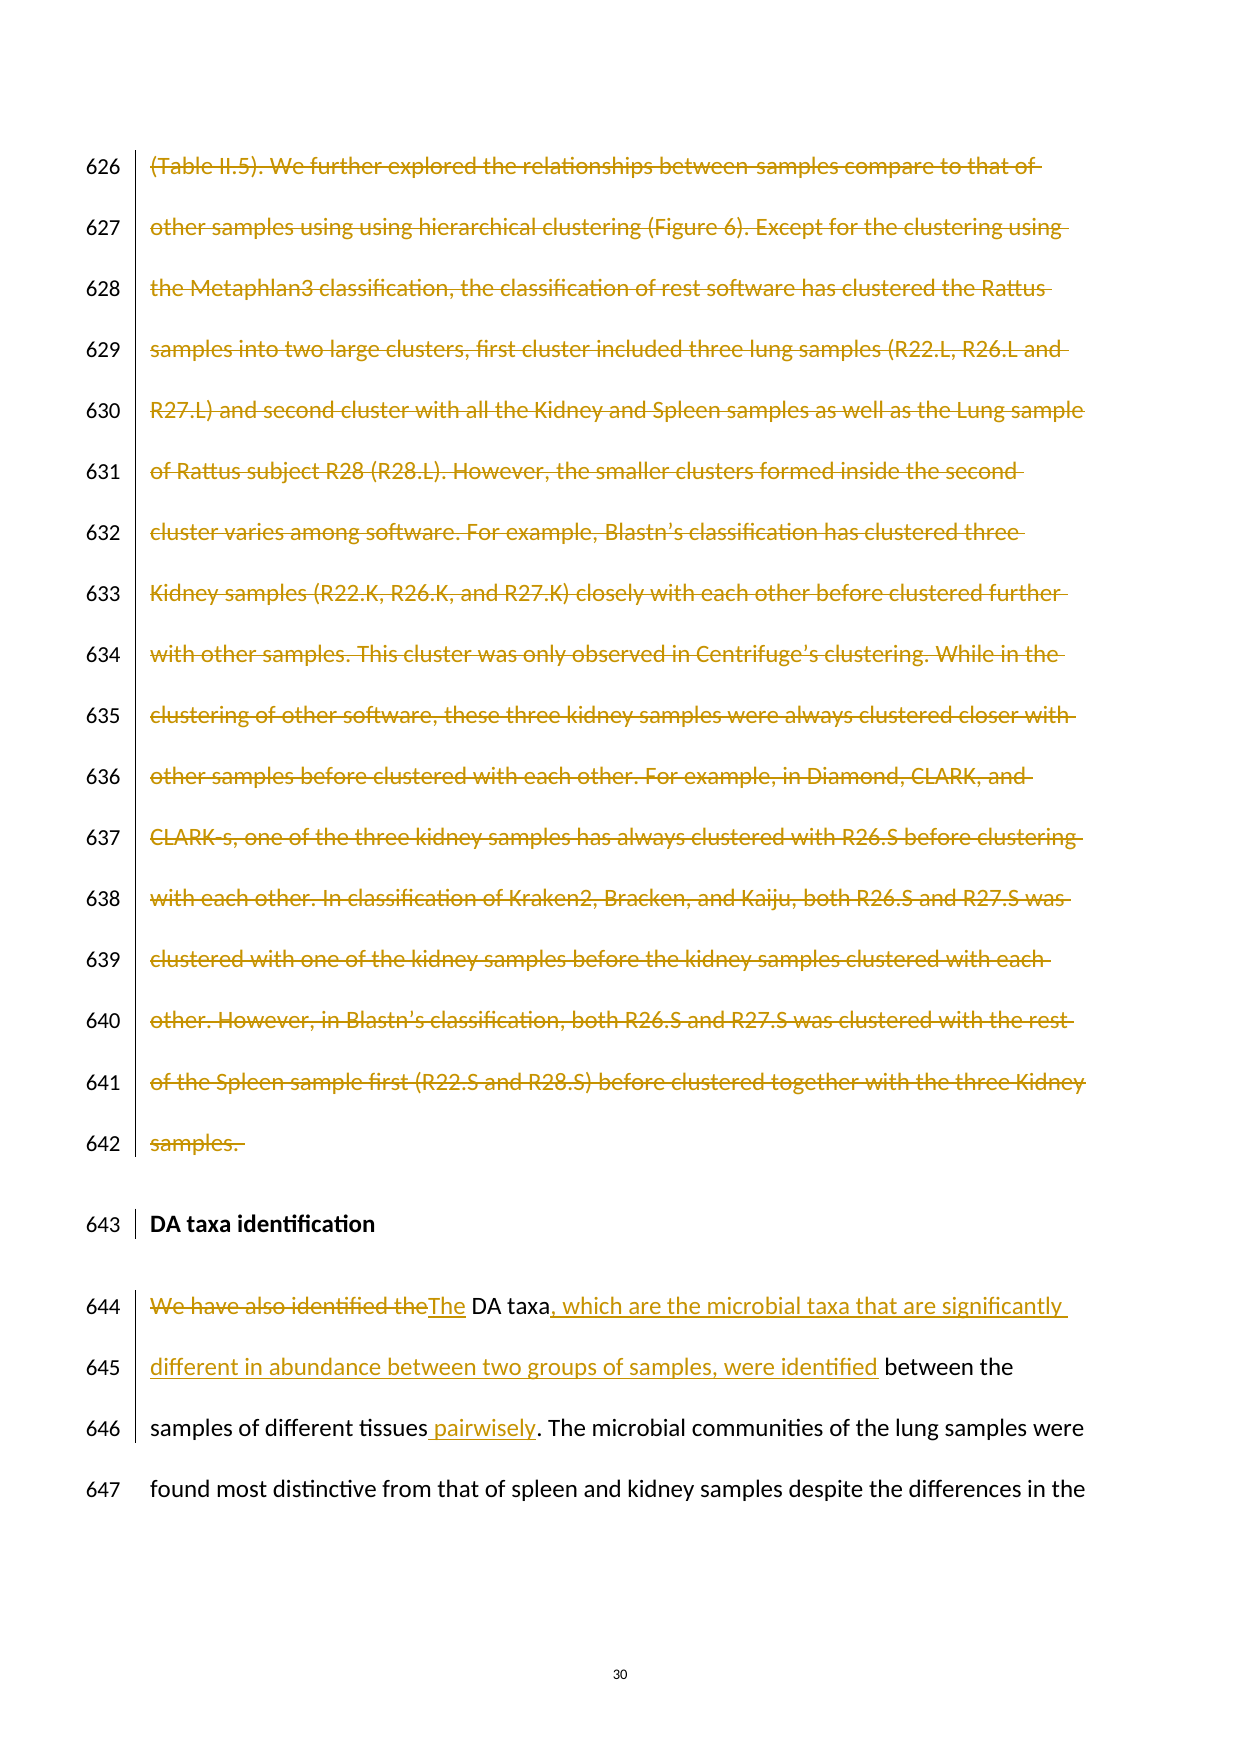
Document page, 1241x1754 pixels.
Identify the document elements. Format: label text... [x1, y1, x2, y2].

text DA taxa identification [150, 1208, 1090, 1239]
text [150, 1290, 1090, 1504]
